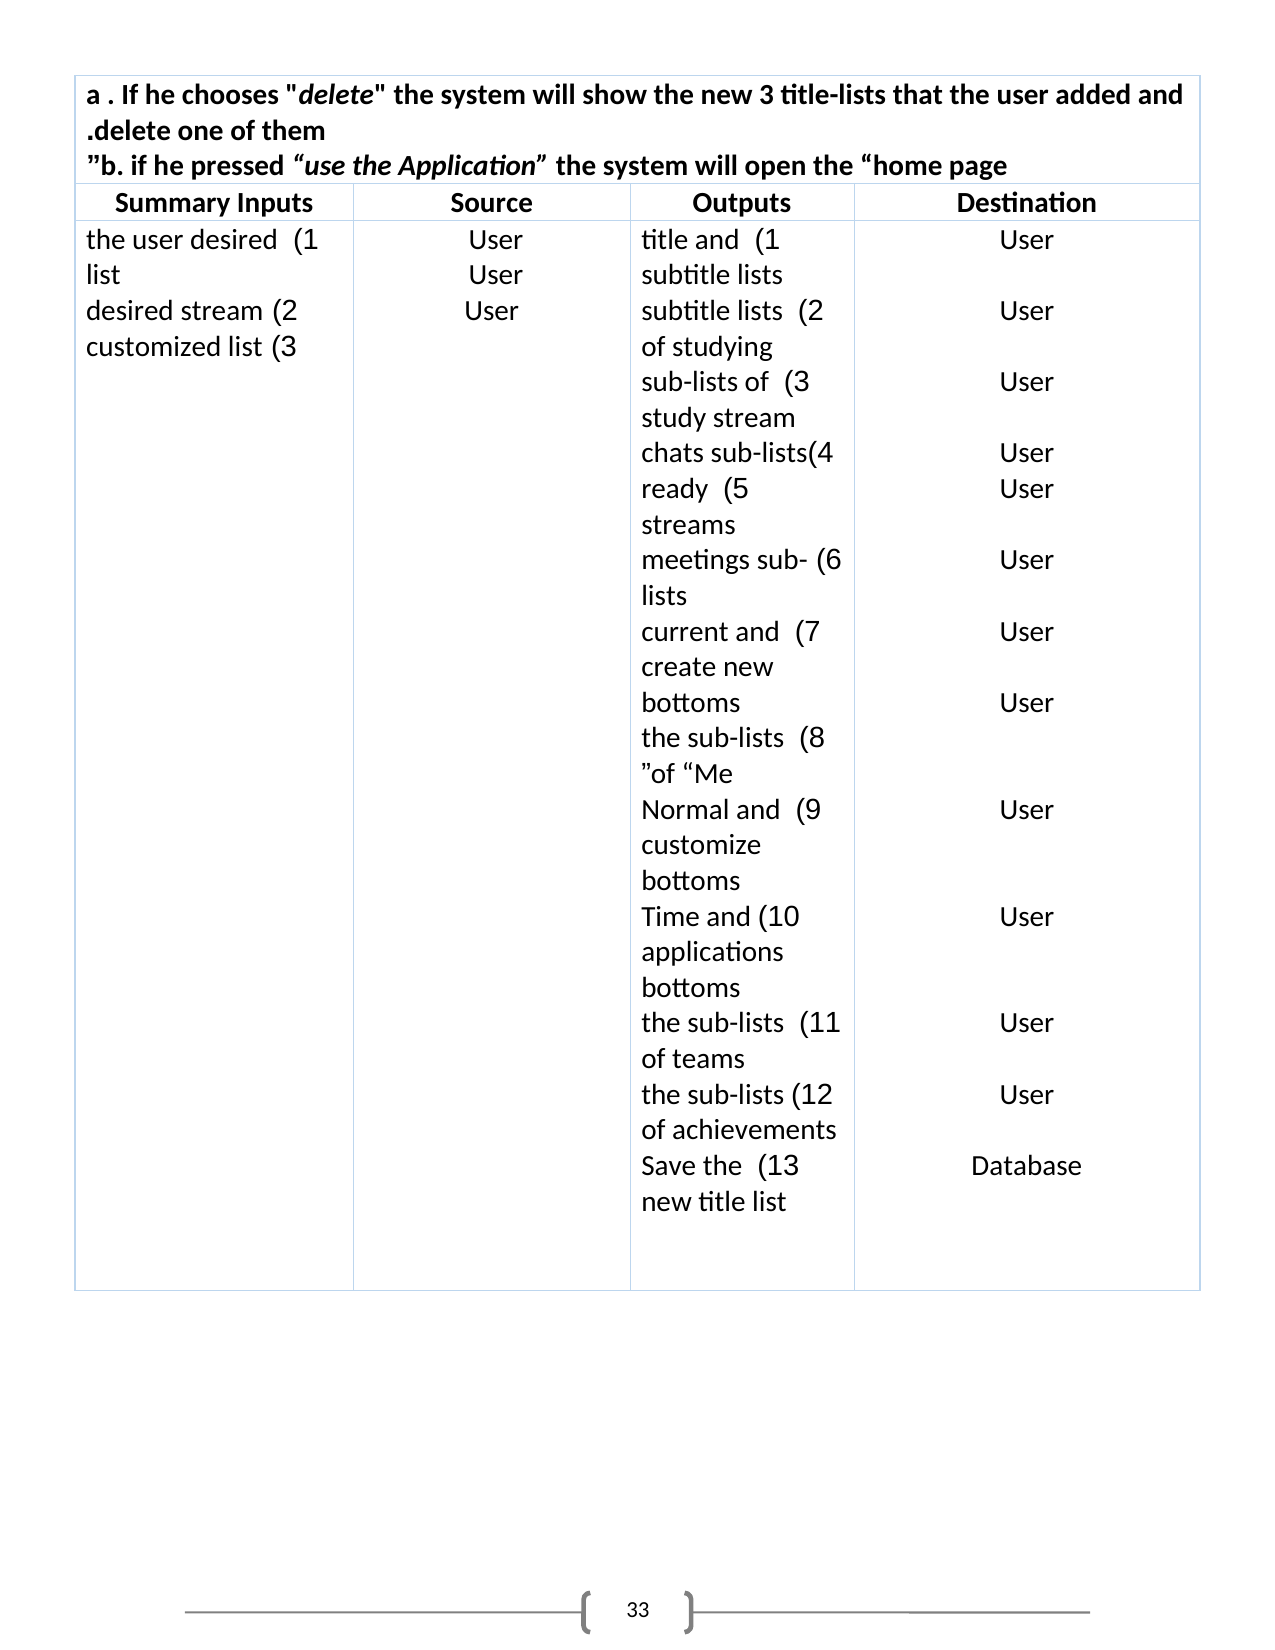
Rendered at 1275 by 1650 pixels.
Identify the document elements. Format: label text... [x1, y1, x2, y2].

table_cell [76, 76, 1199, 183]
table_cell Outputs [631, 184, 854, 220]
table_cell Summary Inputs [76, 184, 353, 220]
table_cell User User User [354, 221, 630, 1289]
table_cell Source [354, 184, 630, 220]
table_cell Destination [855, 184, 1199, 220]
table_cell 1) title and subtitle lists 2) subtitle lists of studying 3) sub-lists of study stream 4)chats sub-lists 5) ready streams 6) meetings sub-lists 7) current and create new bottoms 8) the sub-lists of “Me” 9) Normal and customize bottoms 10)Time and applications bottoms 11) the sub-lists of teams 12)the sub-lists of achievements 13) Save the new title list [631, 221, 854, 1289]
table_cell User User User User User User User User User User User User Database [855, 221, 1199, 1289]
table_cell 1) the user desired list 2) desired stream 3) customized list [76, 221, 353, 1289]
